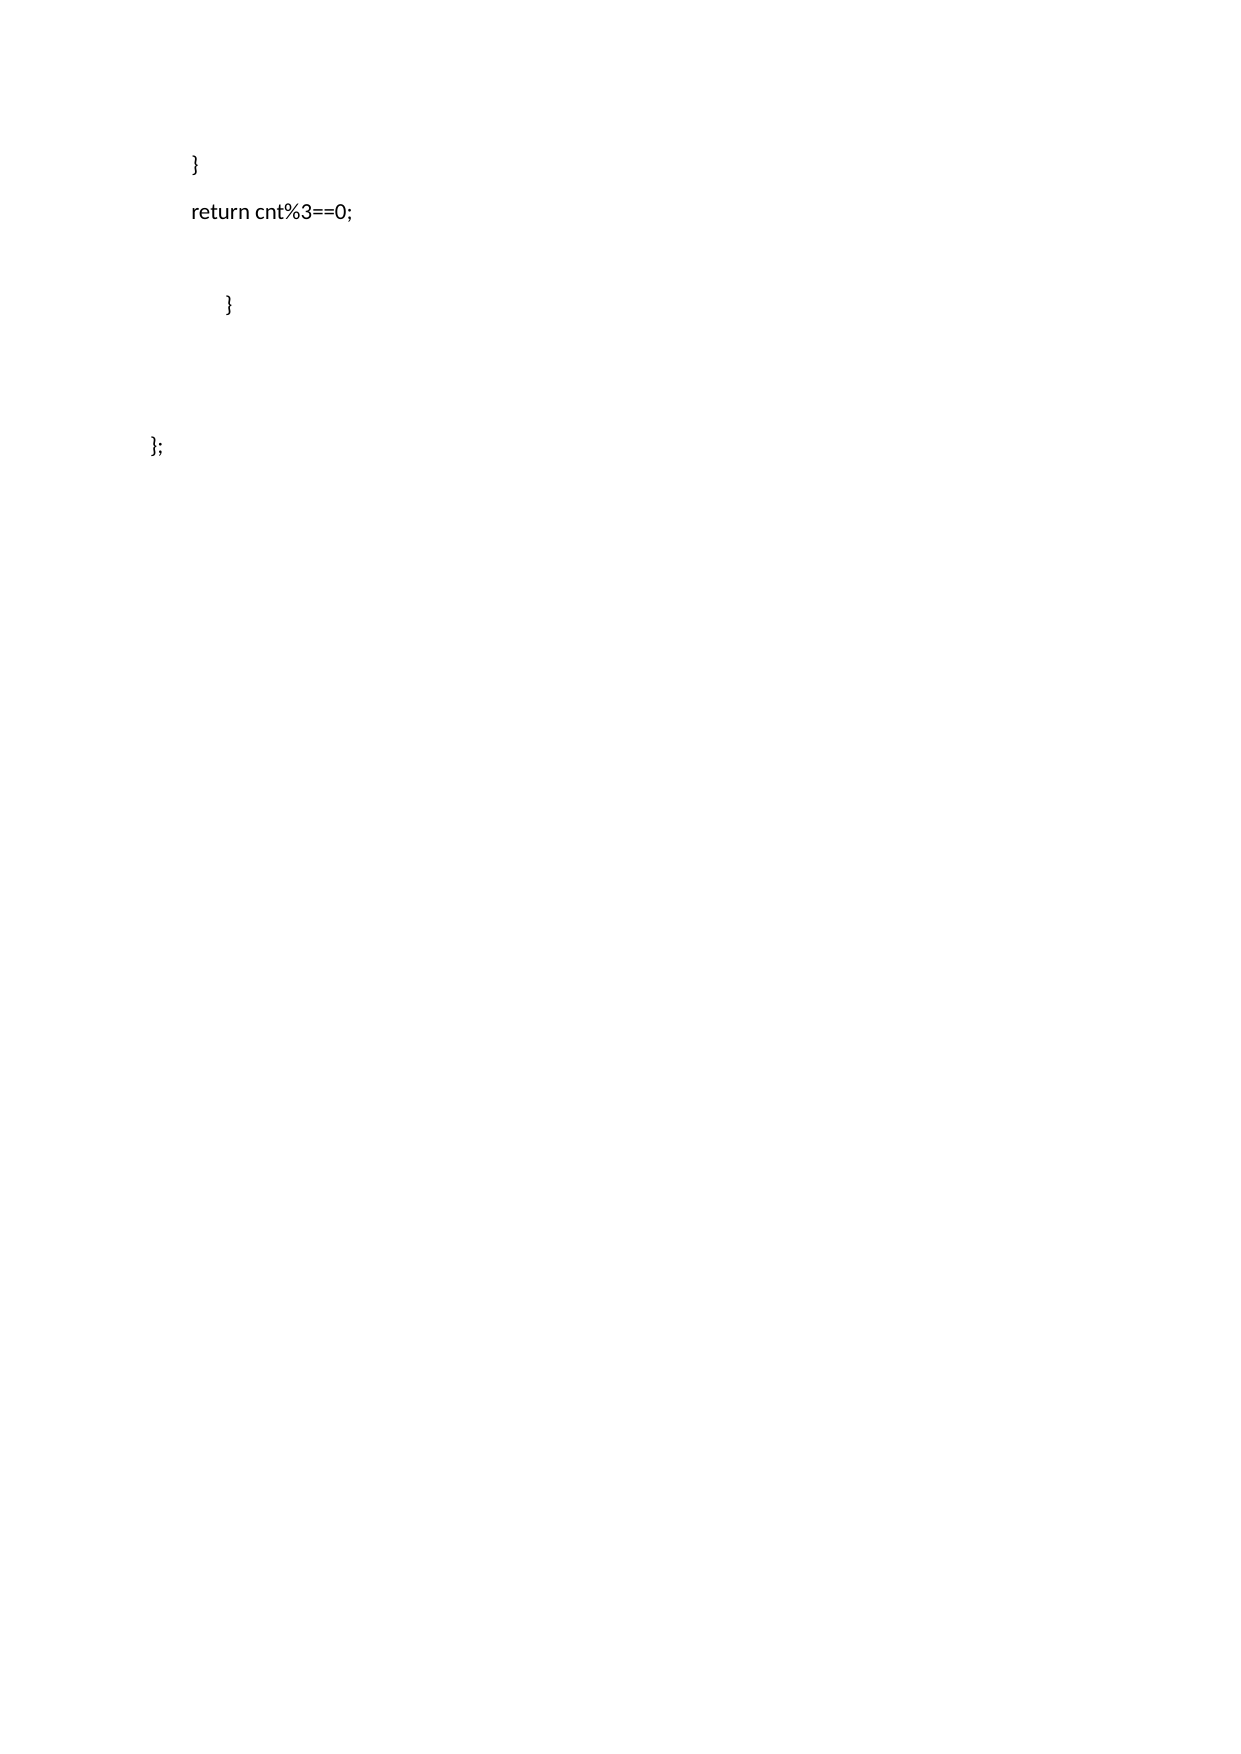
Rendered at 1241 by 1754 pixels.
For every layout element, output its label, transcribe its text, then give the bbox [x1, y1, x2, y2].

text } [150, 150, 1090, 178]
text }; [150, 431, 1090, 459]
text } [150, 291, 1090, 319]
text return cnt%3==0; [150, 197, 1090, 225]
